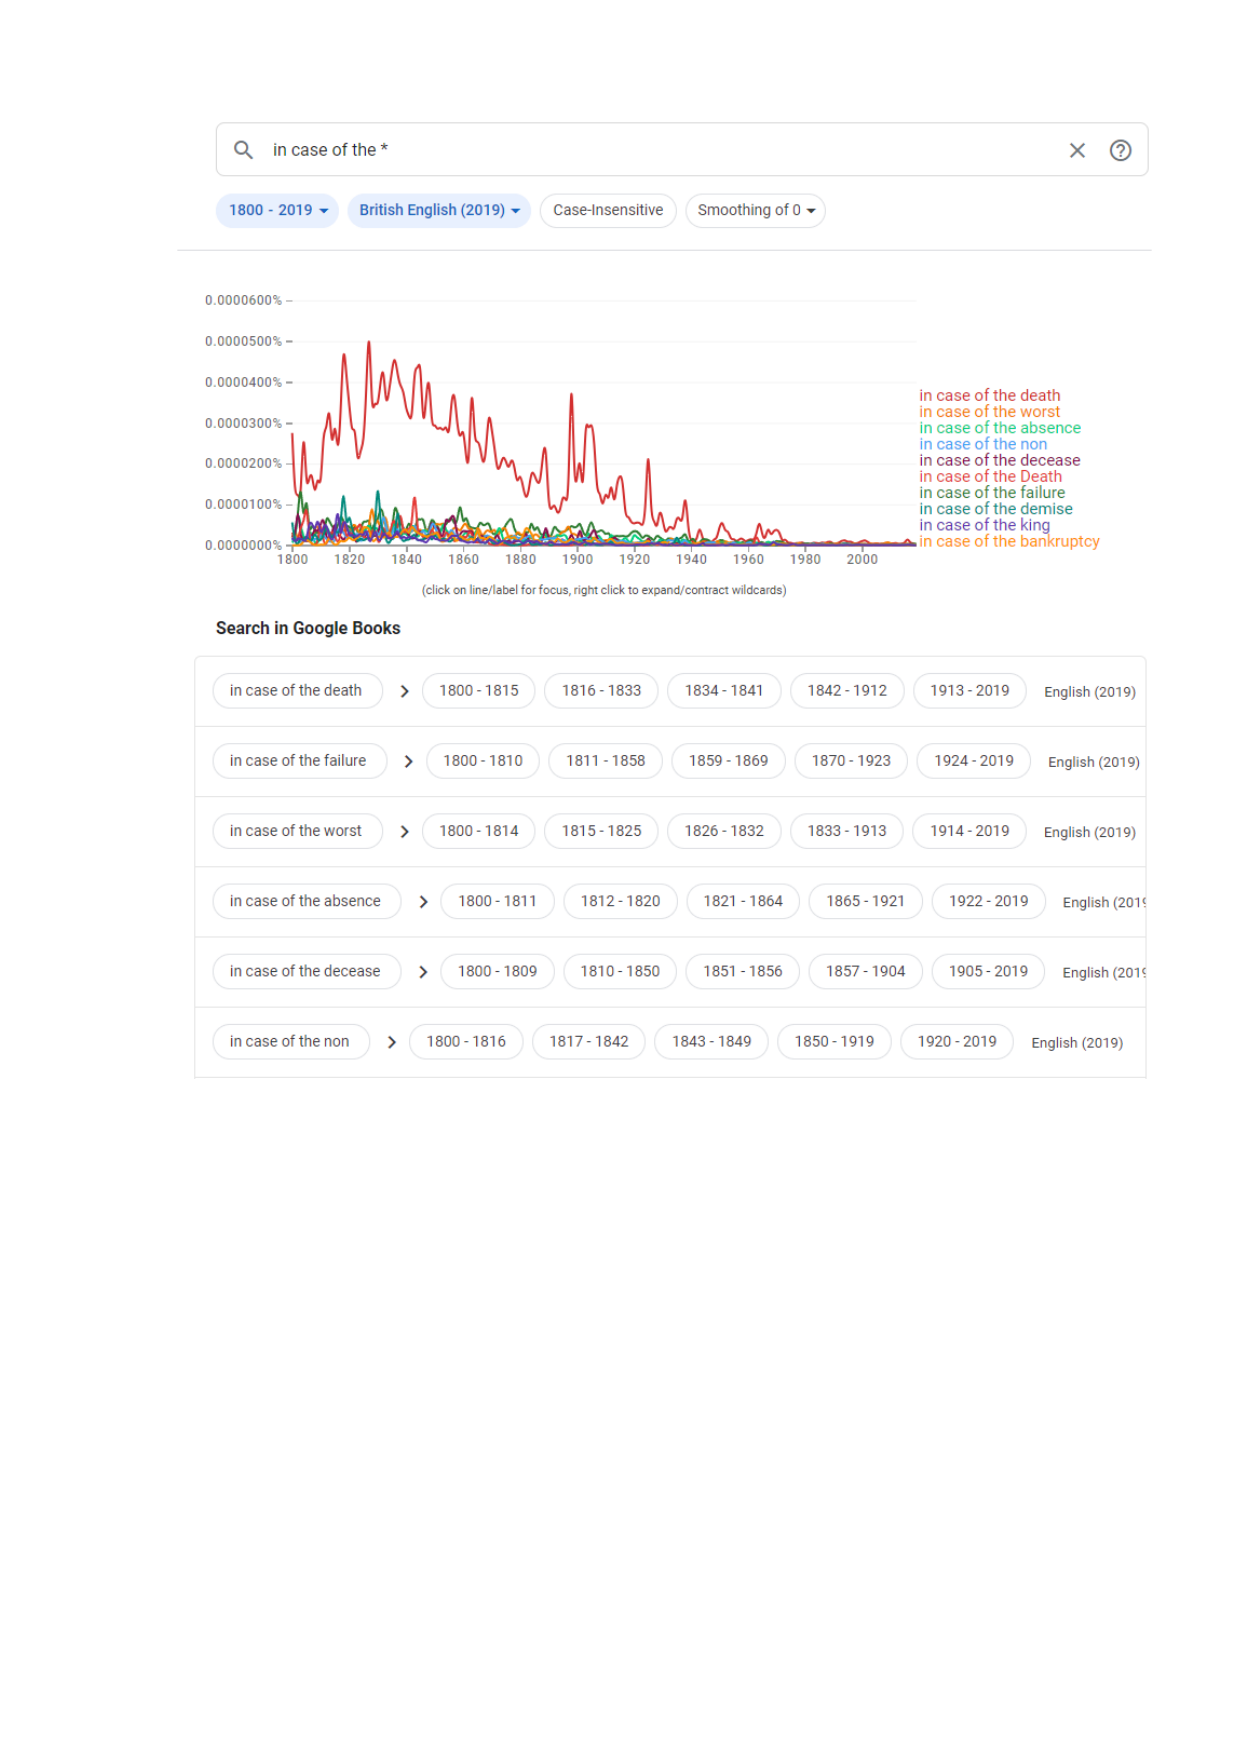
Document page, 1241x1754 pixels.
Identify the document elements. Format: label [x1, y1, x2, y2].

picture [177, 118, 1152, 1079]
